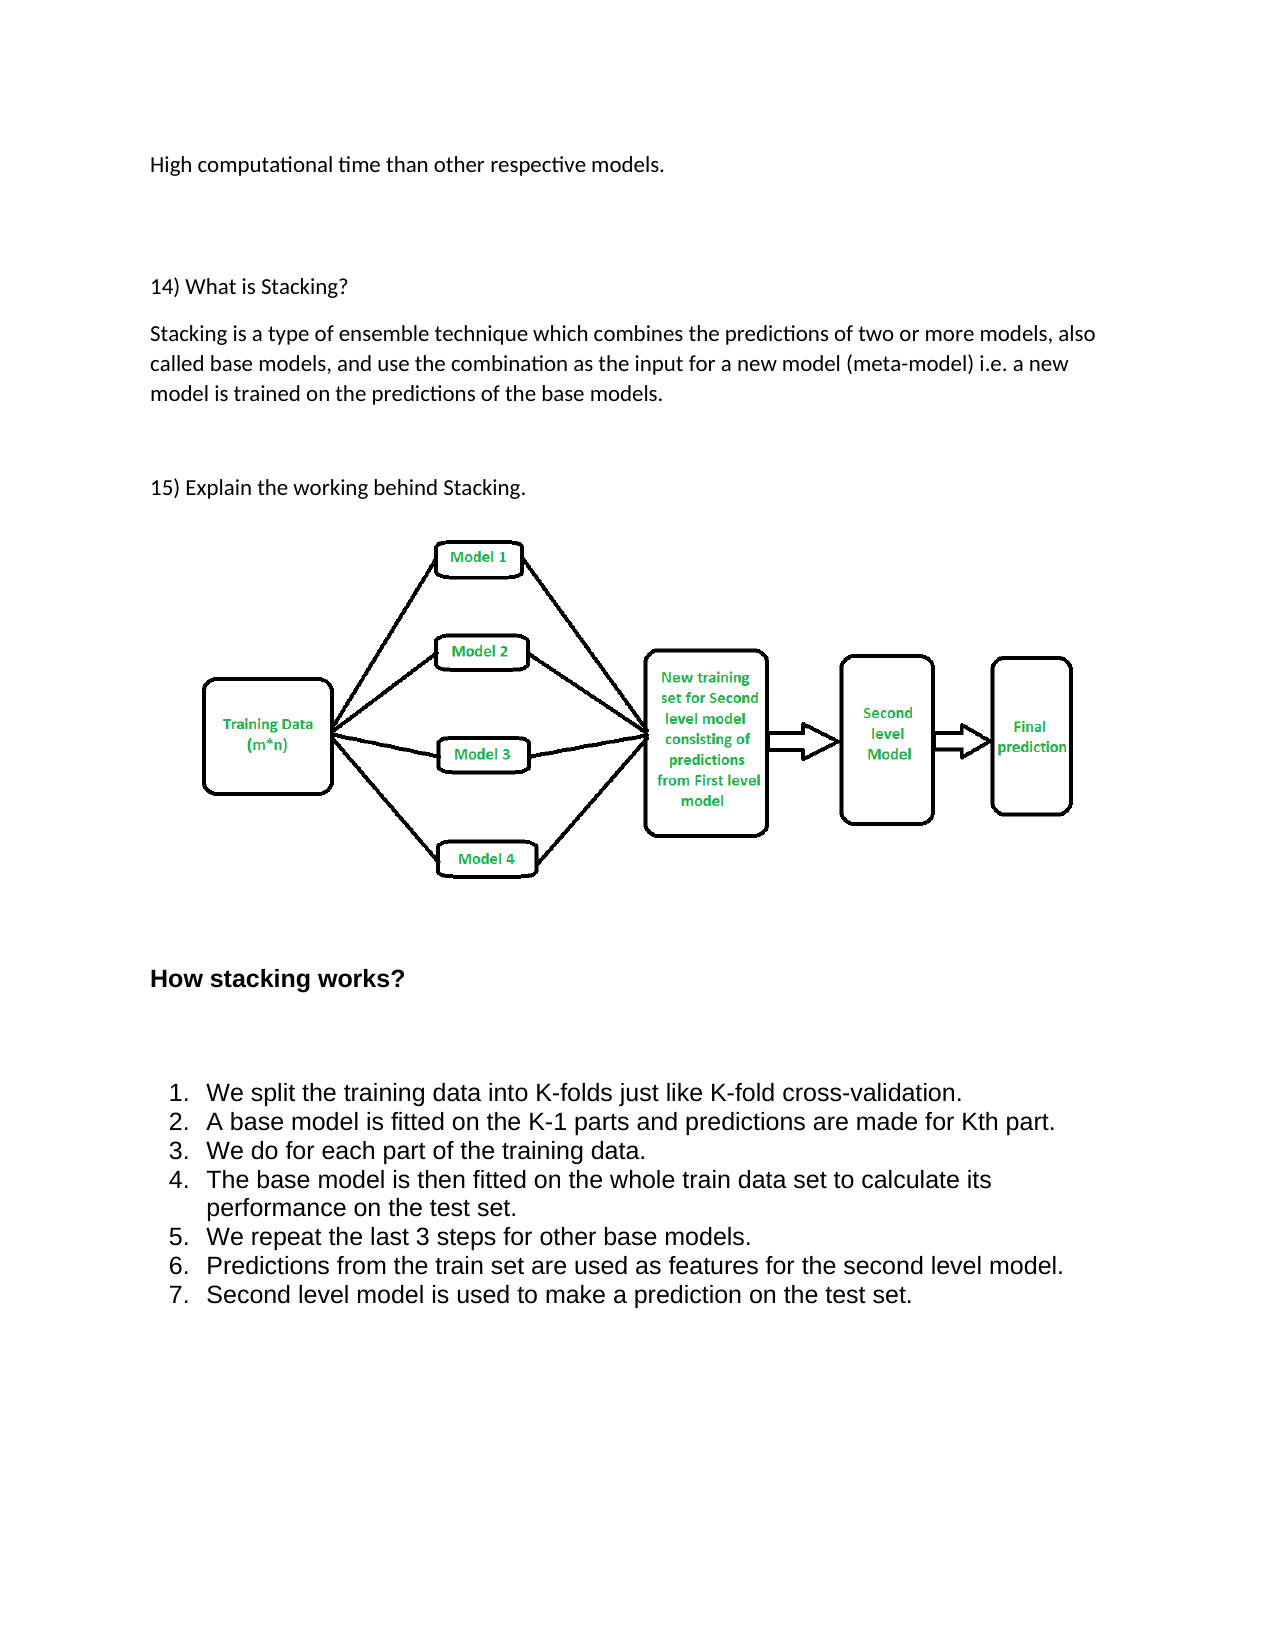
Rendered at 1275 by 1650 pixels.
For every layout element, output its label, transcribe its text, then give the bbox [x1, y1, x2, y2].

text High computational time than other respective models. [150, 150, 1125, 178]
list A base model is fitted on the K-1 parts and predictions are made for Kth part. [169, 1107, 1125, 1136]
list Second level model is used to make a prediction on the test set. [169, 1279, 1125, 1308]
text How stacking works? [150, 964, 1125, 993]
list We split the training data into K-folds just like K-fold cross-validation. [169, 1078, 1125, 1107]
list Predictions from the train set are used as features for the second level model. [169, 1251, 1125, 1279]
list We repeat the last 3 steps for other base models. [169, 1222, 1125, 1251]
list We do for each part of the training data. [169, 1136, 1125, 1164]
text Stacking is a type of ensemble technique which combines the predictions of two or more models, also called base models, and use the combination as the input for a new model (meta-model) i.e. a new model is trained on the predictions of the base models. [150, 319, 1125, 407]
text 14) What is Stacking? [150, 272, 1125, 300]
text 15) Explain the working behind Stacking. [150, 473, 1125, 501]
list The base model is then fitted on the whole train data set to calculate its performance on the test set. [169, 1164, 1125, 1222]
picture [150, 519, 1125, 946]
